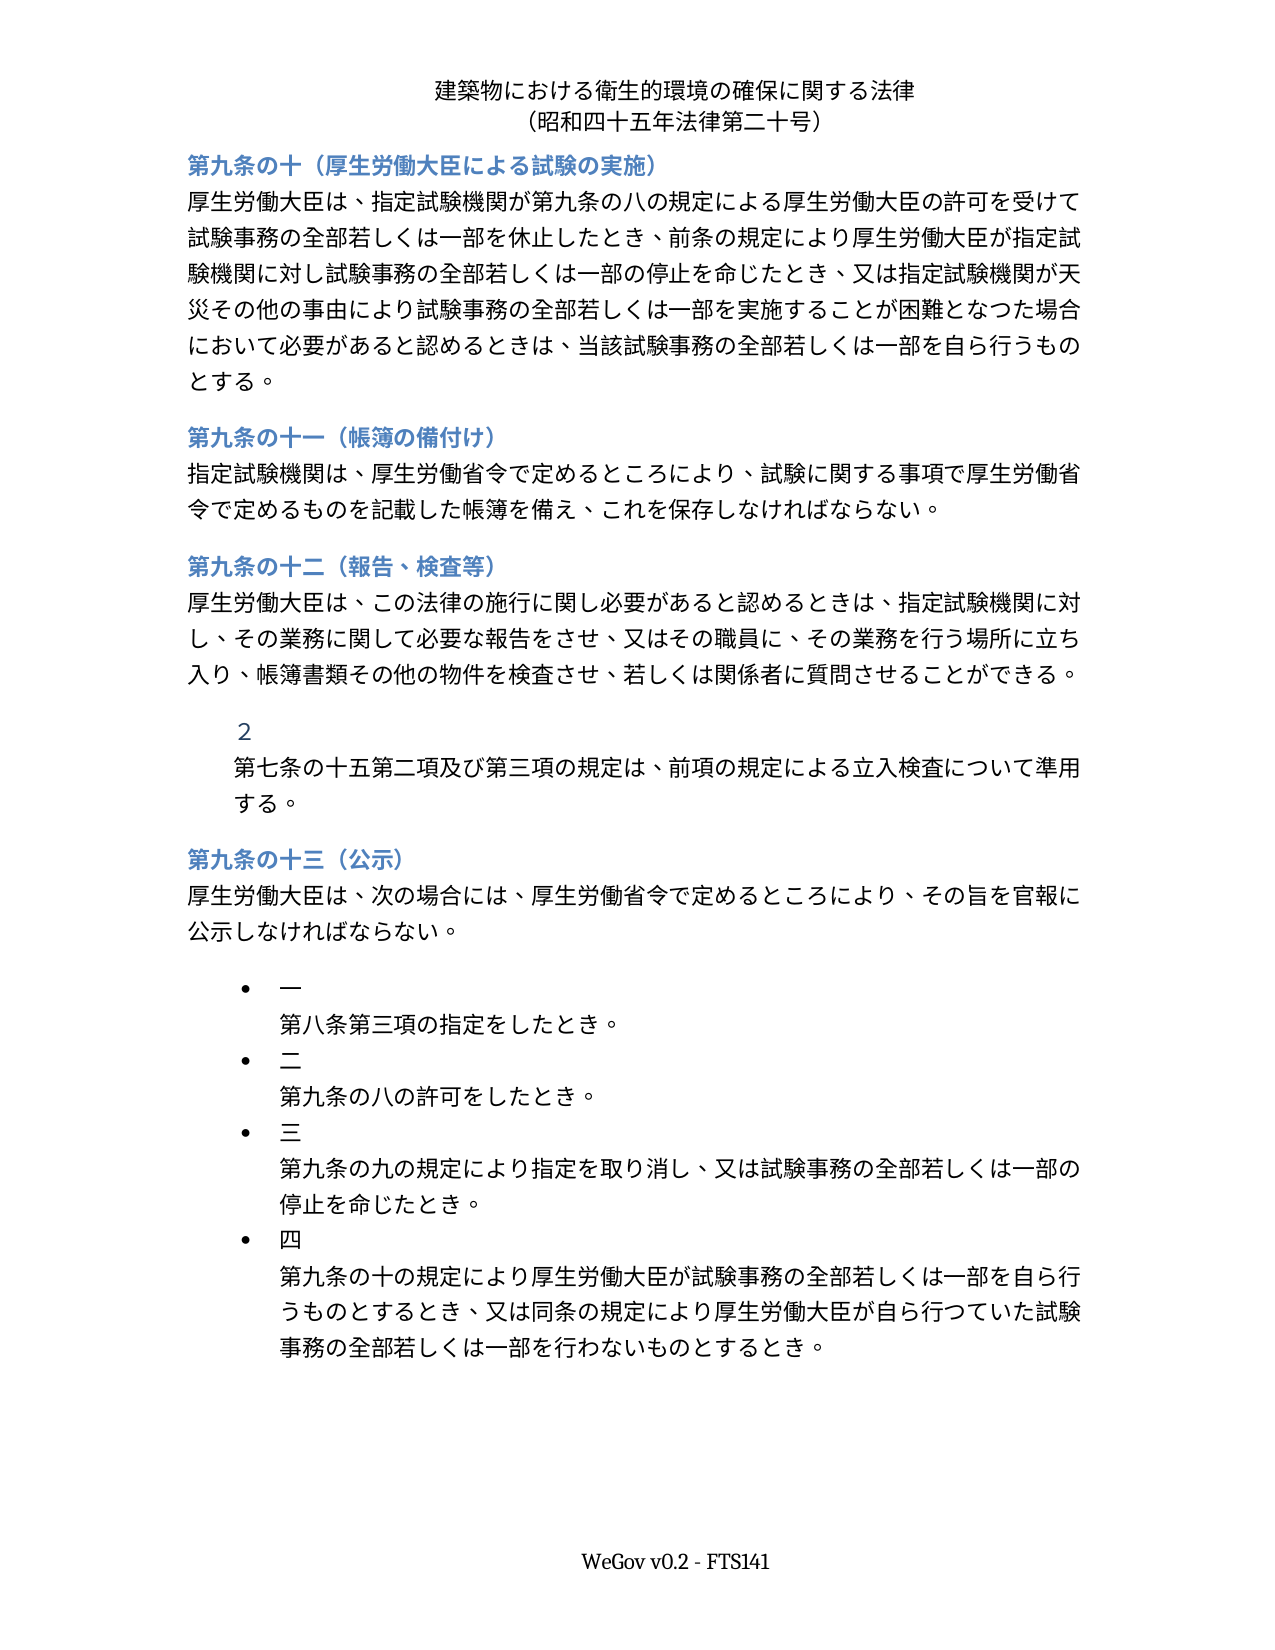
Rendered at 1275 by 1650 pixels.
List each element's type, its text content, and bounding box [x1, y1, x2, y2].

subtitle 第九条の十三（公示） [187, 844, 1087, 876]
text 厚生労働大臣は、この法律の施行に関し必要があると認めるときは、指定試験機関に対し、その業務に関して必要な報告をさせ、又はその職員に、その業務を行う場所に立ち入り、帳簿書類その他の物件を検査させ、若しくは関係者に質問させることができる。 [187, 587, 1087, 690]
text 指定試験機関は、厚生労働省令で定めるところにより、試験に関する事項で厚生労働省令で定めるものを記載した帳簿を備え、これを保存しなければならない。 [187, 458, 1087, 526]
list 四 第九条の十の規定により厚生労働大臣が試験事務の全部若しくは一部を自ら行うものとするとき、又は同条の規定により厚生労働大臣が自ら行つていた試験事務の全部若しくは一部を行わないものとするとき。 [242, 1224, 1087, 1363]
subtitle 第九条の十二（報告、検査等） [187, 551, 1087, 582]
list 二 第九条の八の許可をしたとき。 [242, 1045, 1087, 1112]
list 一 第八条第三項の指定をしたとき。 [242, 973, 1087, 1040]
list 三 第九条の九の規定により指定を取り消し、又は試験事務の全部若しくは一部の停止を命じたとき。 [242, 1117, 1087, 1220]
subtitle 第九条の十（厚生労働大臣による試験の実施） [187, 150, 1087, 181]
text 第七条の十五第二項及び第三項の規定は、前項の規定による立入検査について準用する。 [233, 752, 1087, 819]
text 厚生労働大臣は、次の場合には、厚生労働省令で定めるところにより、その旨を官報に公示しなければならない。 [187, 880, 1087, 947]
subtitle ２ [233, 716, 1087, 747]
subtitle 第九条の十一（帳簿の備付け） [187, 422, 1087, 454]
